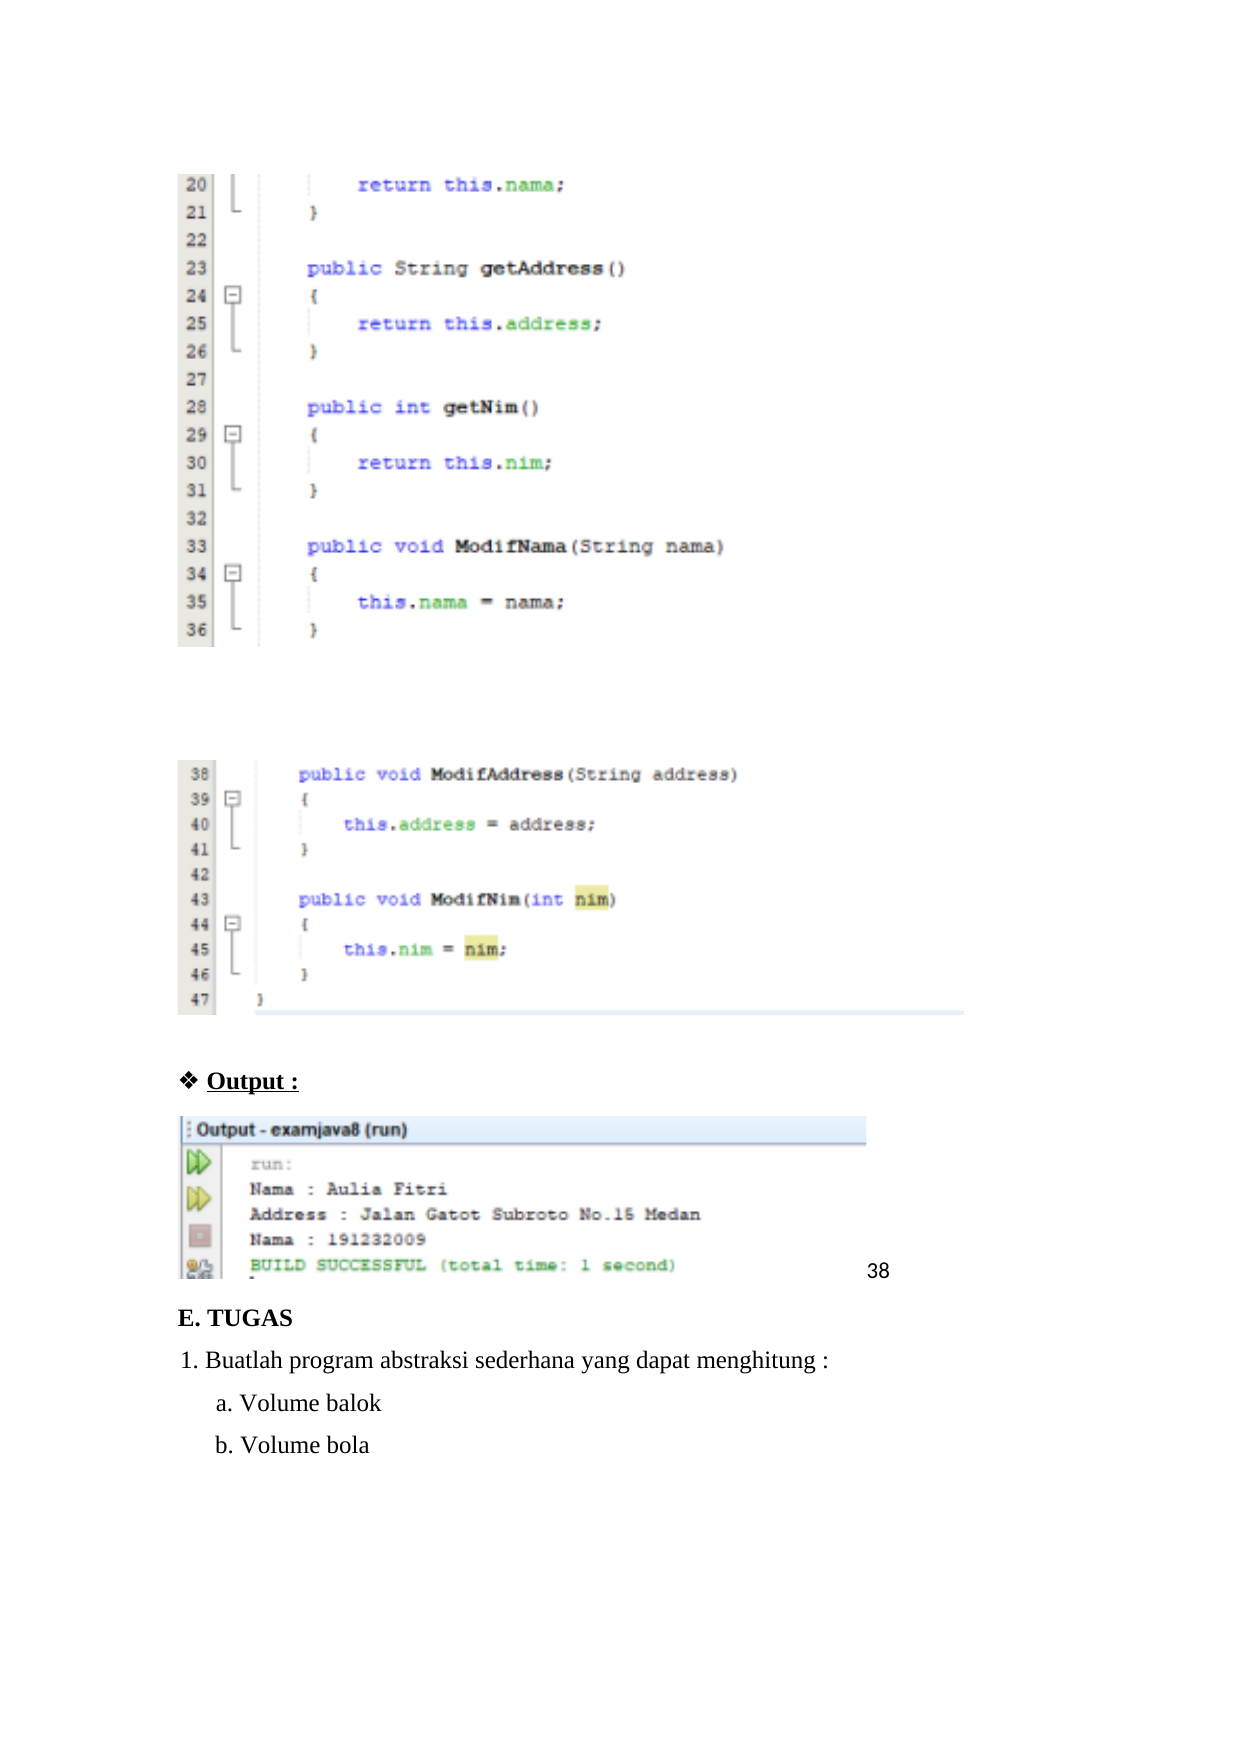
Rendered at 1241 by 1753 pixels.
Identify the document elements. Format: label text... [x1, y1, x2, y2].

text 1. Buatlah program abstraksi sederhana yang dapat menghitung : [180, 1345, 1164, 1374]
text ❖ Output : [177, 1056, 1164, 1097]
picture [177, 174, 1024, 647]
text E. TUGAS [178, 1303, 1164, 1332]
text b. Volume bola [215, 1430, 1164, 1459]
picture [177, 760, 964, 1015]
text a. Volume balok [216, 1388, 1164, 1417]
picture [177, 1116, 867, 1279]
